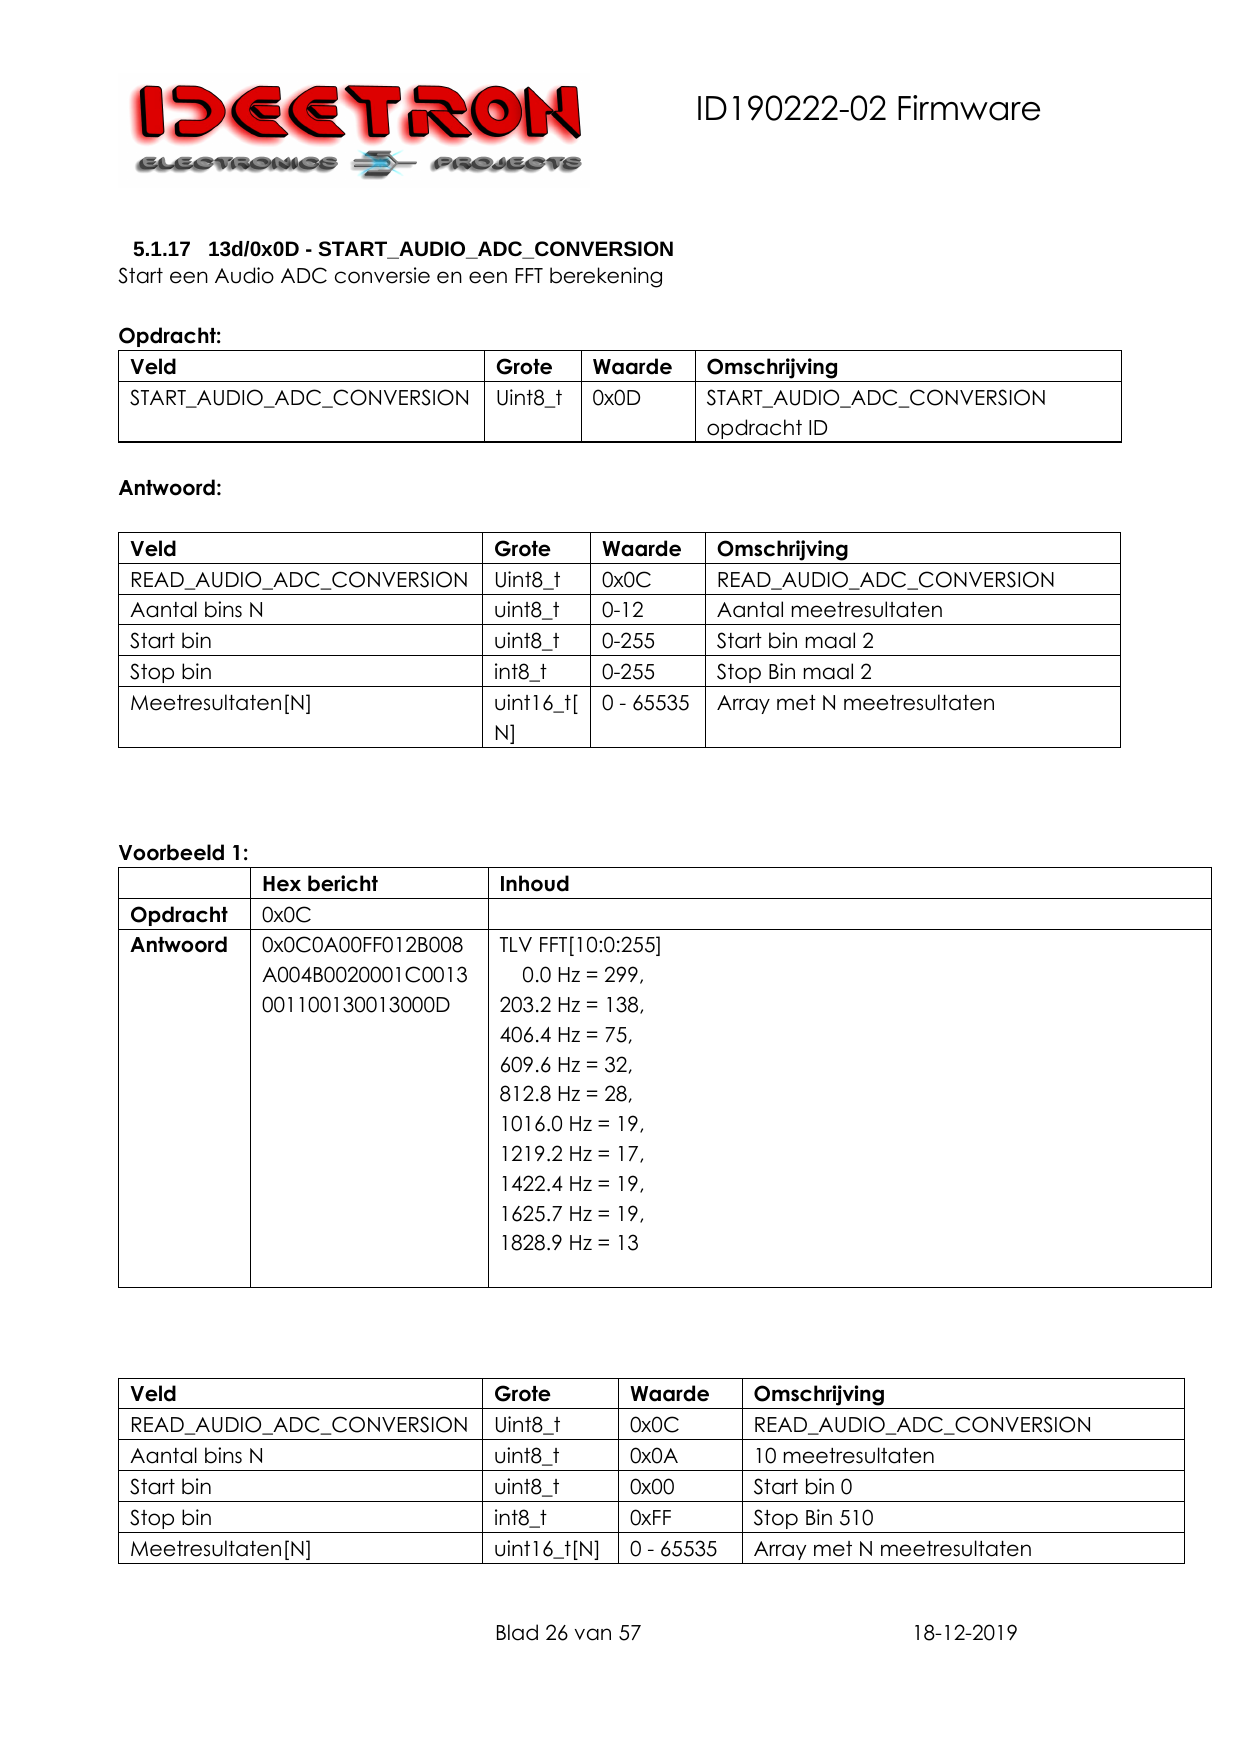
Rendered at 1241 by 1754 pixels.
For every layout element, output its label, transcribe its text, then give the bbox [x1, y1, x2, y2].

table_cell Uint8_t [483, 564, 590, 593]
table_cell Stop bin [119, 1502, 482, 1532]
table_cell Aantal meetresultaten [706, 595, 1120, 624]
table_cell Uint8_t [485, 382, 581, 441]
text Opdracht: [118, 320, 1122, 350]
table_header Hex bericht [251, 868, 488, 898]
subtitle 13d/0x0D - START_AUDIO_ADC_CONVERSION [133, 237, 1122, 261]
table_cell Opdracht [119, 899, 250, 928]
table_cell START_AUDIO_ADC_CONVERSION opdracht ID [696, 382, 1121, 441]
table_cell uint16_t[N] [483, 1533, 618, 1562]
table_cell 0-255 [591, 656, 705, 686]
table_cell int8_t [483, 1502, 618, 1532]
table_cell Start bin maal 2 [706, 625, 1120, 655]
table_cell int8_t [483, 656, 590, 686]
table_header Grote [483, 1379, 618, 1408]
table_cell START_AUDIO_ADC_CONVERSION [119, 382, 484, 441]
table_cell READ_AUDIO_ADC_CONVERSION [119, 564, 482, 593]
table_header Grote [483, 533, 590, 563]
table_cell 0-255 [591, 625, 705, 655]
table_cell 0 - 65535 [619, 1533, 742, 1562]
text Antwoord: [118, 472, 1122, 502]
table_cell 0x0D [582, 382, 695, 441]
table_cell uint8_t [483, 625, 590, 655]
table_cell Aantal bins N [119, 1440, 482, 1470]
table_cell Start bin [119, 625, 482, 655]
table_cell 0 - 65535 [591, 687, 705, 747]
table_cell Start bin [119, 1471, 482, 1501]
table_cell Uint8_t [483, 1409, 618, 1439]
table_cell 0x00 [619, 1471, 742, 1501]
table_cell 0x0C [591, 564, 705, 593]
table_cell TLV FFT[10:0:255] 0.0 Hz = 299, 203.2 Hz = 138, 406.4 Hz = 75, 609.6 Hz = 32, 812.8 Hz = 28, 1016.0 Hz = 19, 1219.2 Hz = 17, 1422.4 Hz = 19, 1625.7 Hz = 19, 1828.9 Hz = 13 [489, 930, 1211, 1287]
table_cell 0xFF [619, 1502, 742, 1532]
table_header Waarde [619, 1379, 742, 1408]
table_cell Aantal bins N [119, 595, 482, 624]
table_cell 0-12 [591, 595, 705, 624]
table_header Grote [485, 351, 581, 381]
table_cell uint8_t [483, 595, 590, 624]
table_header [119, 868, 250, 898]
text Voorbeeld 1: [118, 837, 1122, 867]
table_cell 0x0C0A00FF012B008A004B0020001C0013001100130013000D [251, 930, 488, 1287]
table_cell uint8_t [483, 1471, 618, 1501]
table_cell uint8_t [483, 1440, 618, 1470]
table_cell Antwoord [119, 930, 250, 1287]
table_header Veld [119, 351, 484, 381]
table_cell Stop Bin 510 [743, 1502, 1184, 1532]
table_header Inhoud [489, 868, 1211, 898]
table_cell Stop bin [119, 656, 482, 686]
table_cell Meetresultaten[N] [119, 1533, 482, 1562]
table_cell 10 meetresultaten [743, 1440, 1184, 1470]
table_cell uint16_t[N] [483, 687, 590, 747]
text Start een Audio ADC conversie en een FFT berekening [118, 261, 1122, 290]
picture [118, 73, 590, 188]
table_cell READ_AUDIO_ADC_CONVERSION [743, 1409, 1184, 1439]
table_cell READ_AUDIO_ADC_CONVERSION [119, 1409, 482, 1439]
table_cell Start bin 0 [743, 1471, 1184, 1501]
table_header Omschrijving [706, 533, 1120, 563]
table_cell Stop Bin maal 2 [706, 656, 1120, 686]
table_cell Meetresultaten[N] [119, 687, 482, 747]
table_header Veld [119, 1379, 482, 1408]
table_cell 0x0C [619, 1409, 742, 1439]
table_cell 0x0C [251, 899, 488, 928]
table_header Veld [119, 533, 482, 563]
table_header Omschrijving [696, 351, 1121, 381]
table_cell 0x0A [619, 1440, 742, 1470]
table_header Waarde [591, 533, 705, 563]
table_header Omschrijving [743, 1379, 1184, 1408]
table_cell Array met N meetresultaten [706, 687, 1120, 747]
table_cell Array met N meetresultaten [743, 1533, 1184, 1562]
table_cell READ_AUDIO_ADC_CONVERSION [706, 564, 1120, 593]
table_cell [489, 899, 1211, 928]
table_header Waarde [582, 351, 695, 381]
